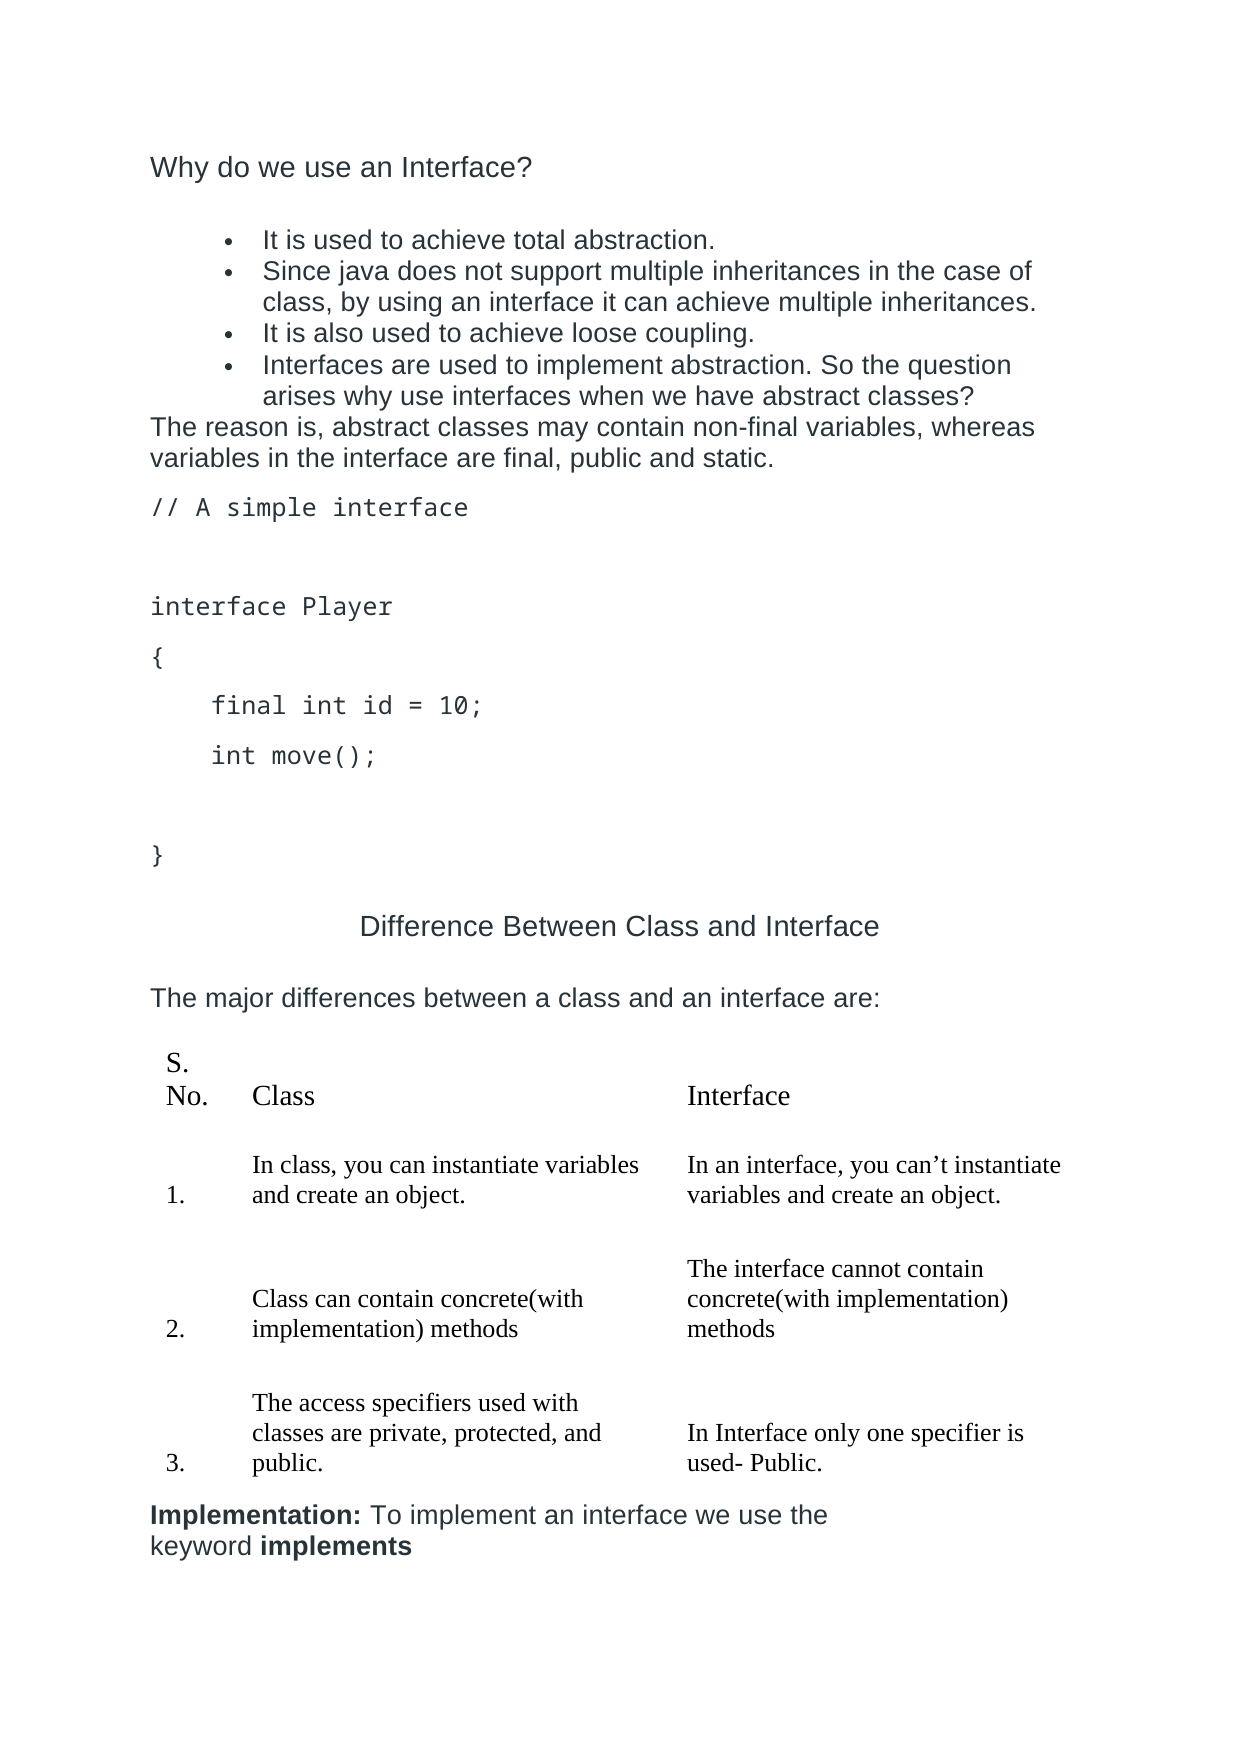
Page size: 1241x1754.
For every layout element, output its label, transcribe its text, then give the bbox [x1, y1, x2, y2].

subtitle Difference Between Class and Interface [150, 909, 1090, 942]
table_cell In class, you can instantiate variables and create an object. [236, 1128, 671, 1231]
table_cell The access specifiers used with classes are private, protected, and public. [236, 1365, 671, 1499]
list Since java does not support multiple inheritances in the case of class, by using an interface it can achieve multiple inheritances. [225, 255, 1090, 317]
list It is used to achieve total abstraction. [225, 224, 1090, 255]
text } [150, 837, 1090, 871]
list It is also used to achieve loose coupling. [225, 317, 1090, 349]
table_header Interface [671, 1029, 1090, 1127]
subtitle Why do we use an Interface? [150, 150, 1090, 183]
list Interfaces are used to implement abstraction. So the question arises why use interfaces when we have abstract classes? [225, 349, 1090, 411]
table_header Class [236, 1029, 671, 1127]
table_cell In Interface only one specifier is used- Public. [671, 1365, 1090, 1499]
text Implementation: To implement an interface we use the keyword implements [150, 1499, 1090, 1561]
table_cell The interface cannot contain concrete(with implementation) methods [671, 1231, 1090, 1365]
text interface Player [150, 589, 1090, 623]
table_cell Class can contain concrete(with implementation) methods [236, 1231, 671, 1365]
text // A simple interface [150, 489, 1090, 523]
table_header S. No. [150, 1029, 236, 1127]
table_cell In an interface, you can’t instantiate variables and create an object. [671, 1128, 1090, 1231]
table_cell 3. [150, 1365, 236, 1499]
table_cell 1. [150, 1128, 236, 1231]
text The reason is, abstract classes may contain non-final variables, whereas variables in the interface are final, public and static. [150, 411, 1090, 474]
text int move(); [150, 738, 1090, 772]
text { [150, 638, 1090, 672]
text final int id = 10; [150, 688, 1090, 722]
table_cell 2. [150, 1231, 236, 1365]
text The major differences between a class and an interface are: [150, 982, 1090, 1013]
